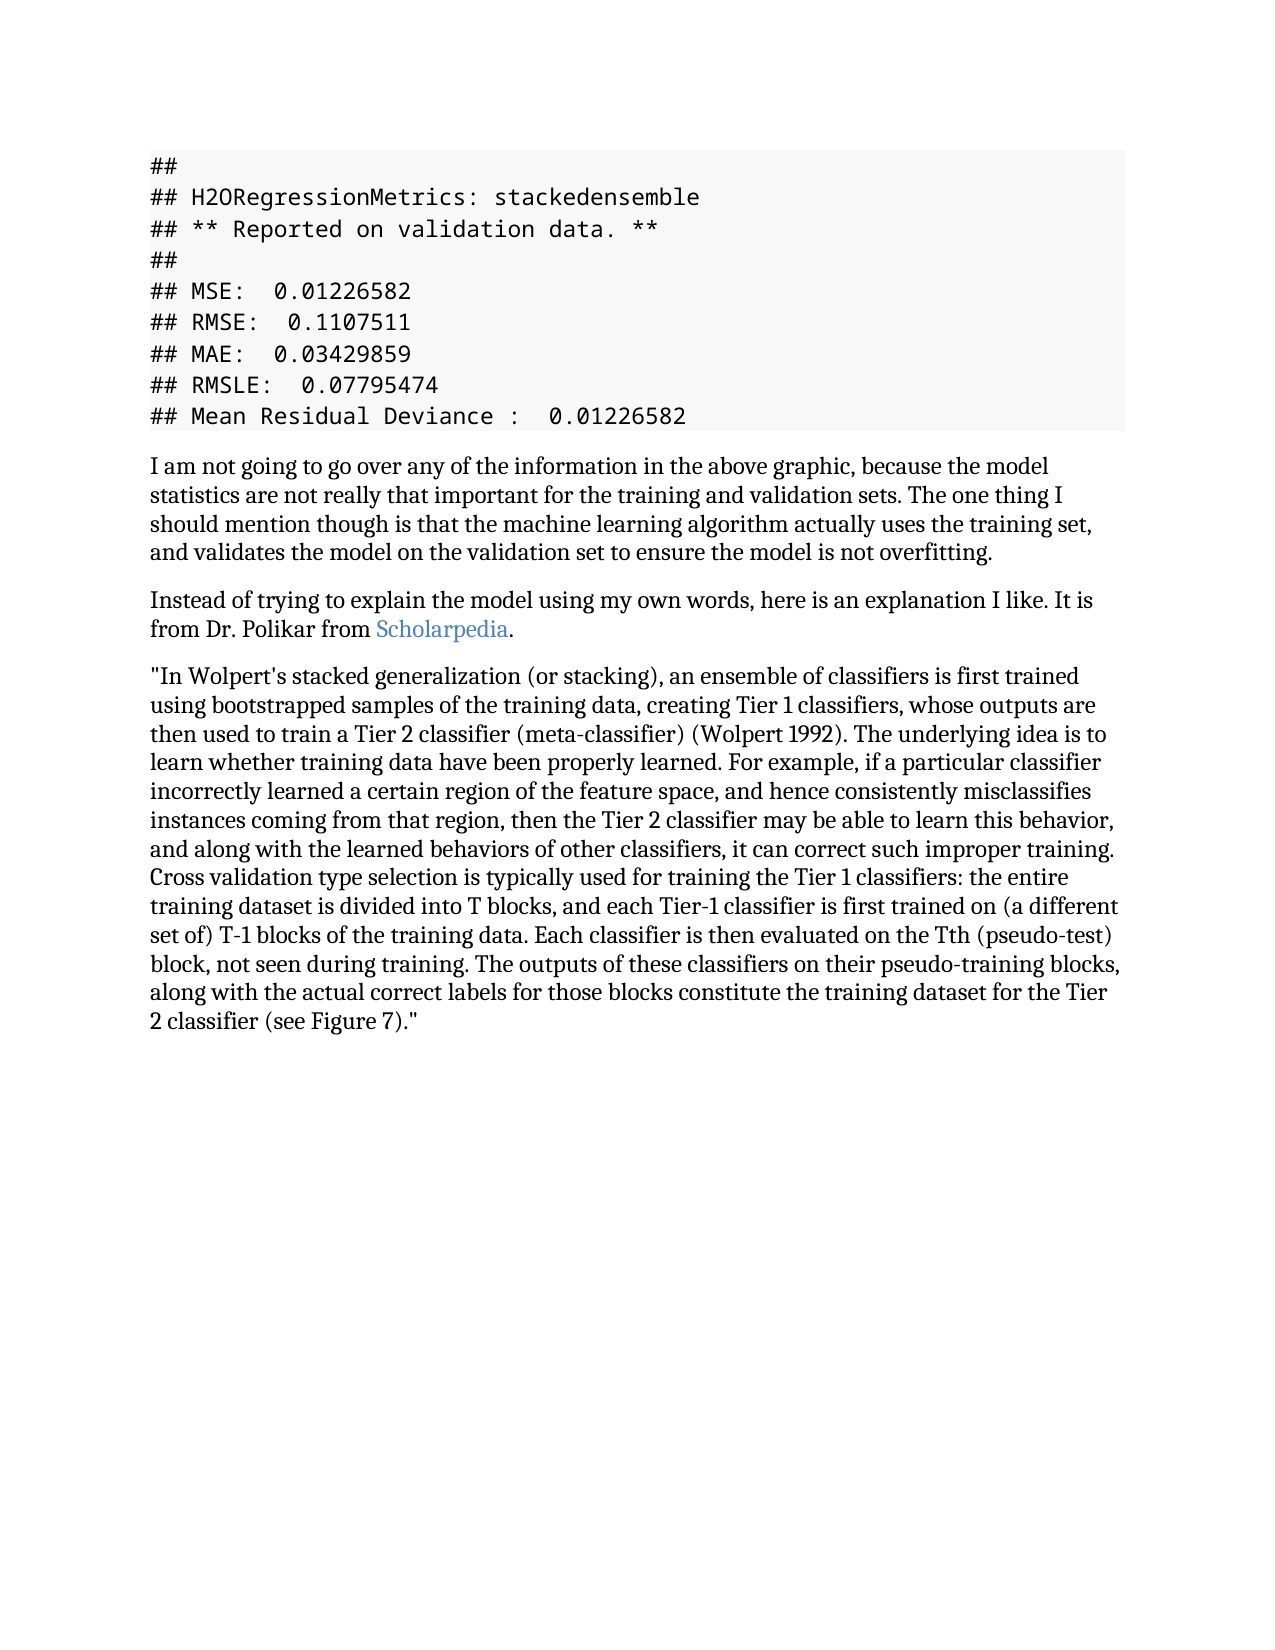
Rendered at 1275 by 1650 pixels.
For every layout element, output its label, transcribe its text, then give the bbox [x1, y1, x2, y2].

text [150, 150, 1125, 431]
text Instead of trying to explain the model using my own words, here is an explanation I like. It is from Dr. Polikar from Scholarpedia. [150, 586, 1125, 643]
text I am not going to go over any of the information in the above graphic, because the model statistics are not really that important for the training and validation sets. The one thing I should mention though is that the machine learning algorithm actually uses the training set, and validates the model on the validation set to ensure the model is not overfitting. [150, 452, 1125, 567]
text "In Wolpert's stacked generalization (or stacking), an ensemble of classifiers is first trained using bootstrapped samples of the training data, creating Tier 1 classifiers, whose outputs are then used to train a Tier 2 classifier (meta-classifier) (Wolpert 1992). The underlying idea is to learn whether training data have been properly learned. For example, if a particular classifier incorrectly learned a certain region of the feature space, and hence consistently misclassifies instances coming from that region, then the Tier 2 classifier may be able to learn this behavior, and along with the learned behaviors of other classifiers, it can correct such improper training. Cross validation type selection is typically used for training the Tier 1 classifiers: the entire training dataset is divided into T blocks, and each Tier-1 classifier is first trained on (a different set of) T-1 blocks of the training data. Each classifier is then evaluated on the Tth (pseudo-test) block, not seen during training. The outputs of these classifiers on their pseudo-training blocks, along with the actual correct labels for those blocks constitute the training dataset for the Tier 2 classifier (see Figure 7)." [150, 662, 1125, 1036]
